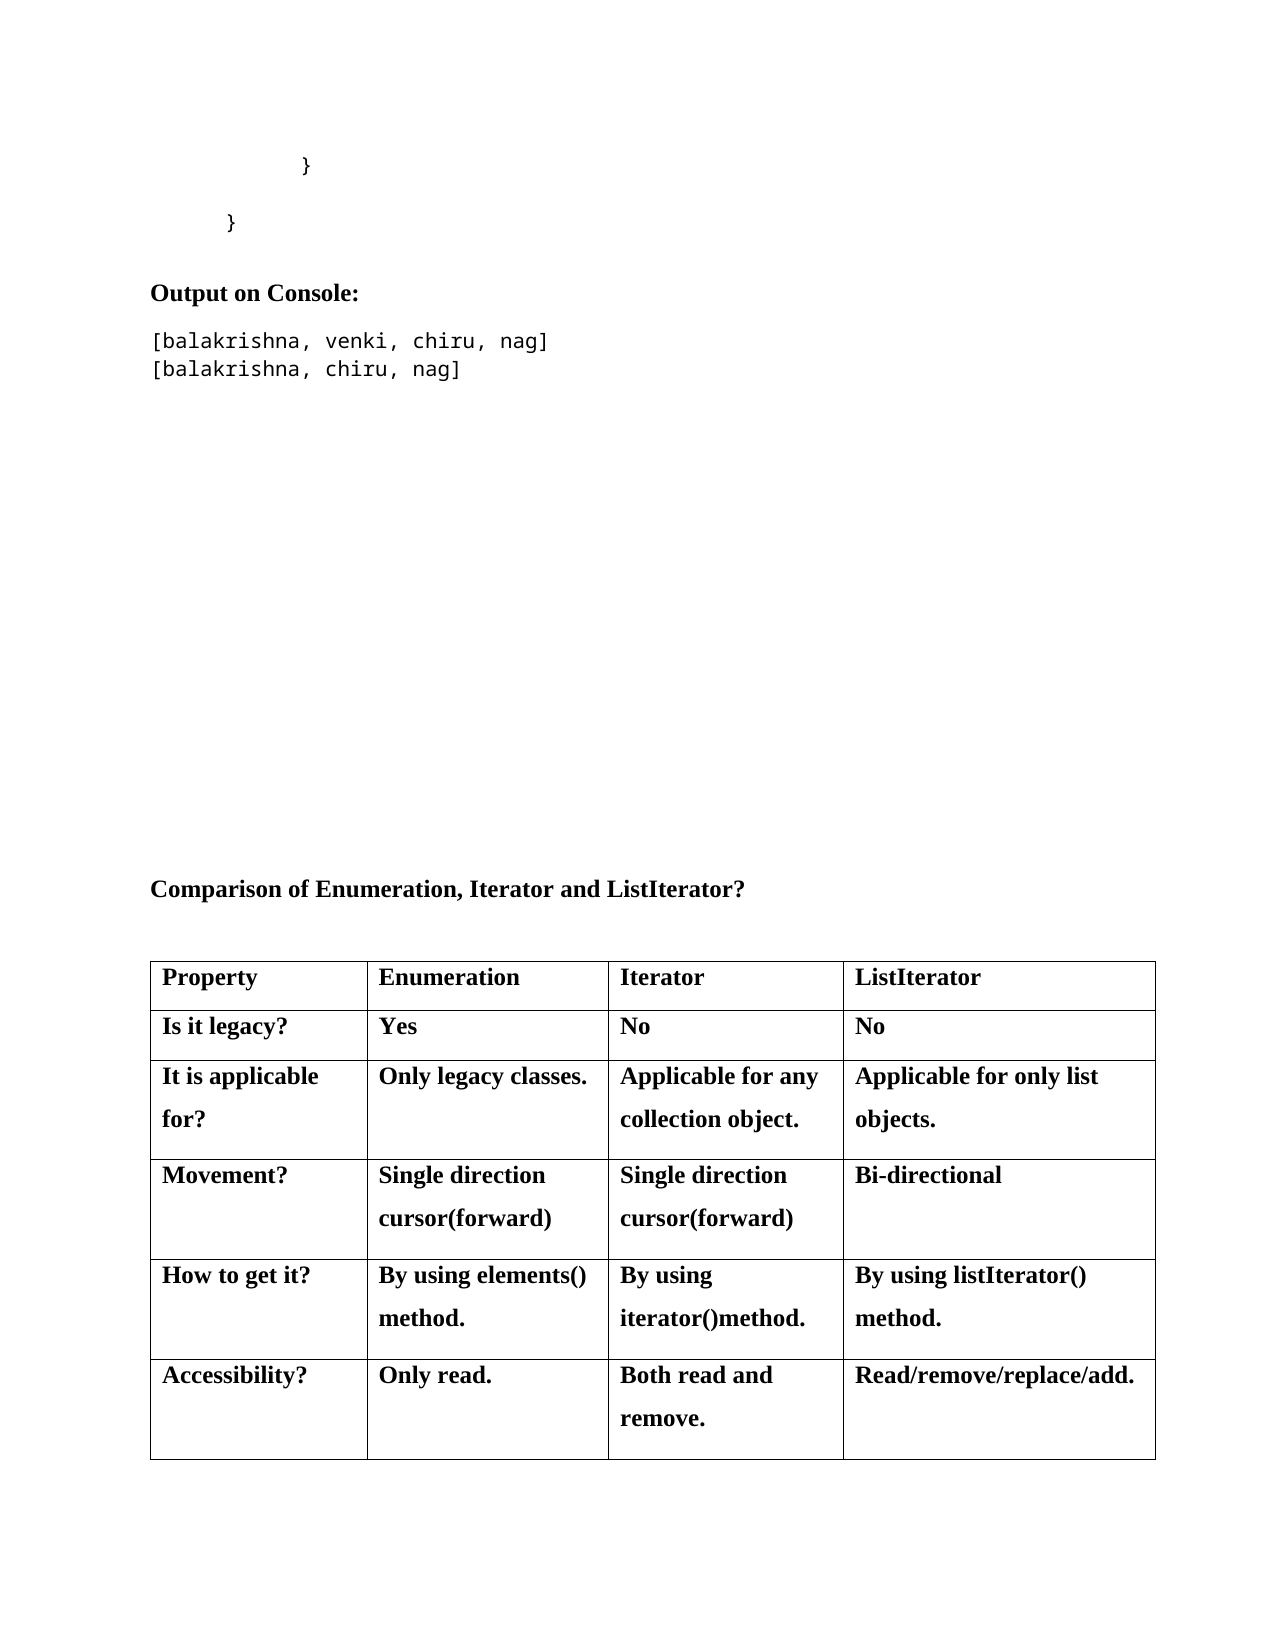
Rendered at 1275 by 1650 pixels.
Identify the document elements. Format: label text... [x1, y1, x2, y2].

table_cell Only read. [368, 1360, 608, 1459]
table_cell Applicable for any collection object. [609, 1061, 843, 1159]
table_header Iterator [609, 962, 843, 1010]
table_cell Is it legacy? [151, 1011, 367, 1060]
table_header Property [151, 962, 367, 1010]
table_cell It is applicable for? [151, 1061, 367, 1159]
table_cell Single direction cursor(forward) [368, 1160, 608, 1259]
table_cell No [844, 1011, 1155, 1060]
table_cell Bi-directional [844, 1160, 1155, 1259]
text [balakrishna, chiru, nag] [150, 354, 1125, 383]
table_cell Applicable for only list objects. [844, 1061, 1155, 1159]
table_cell Single direction cursor(forward) [609, 1160, 843, 1259]
text Output on Console: [150, 278, 1125, 307]
table_cell Movement? [151, 1160, 367, 1259]
table_cell No [609, 1011, 843, 1060]
table_cell Read/remove/replace/add. [844, 1360, 1155, 1459]
table_cell By using listIterator() method. [844, 1260, 1155, 1359]
table_cell By using iterator()method. [609, 1260, 843, 1359]
table_cell Both read and remove. [609, 1360, 843, 1459]
text } [150, 207, 1125, 235]
table_cell By using elements() method. [368, 1260, 608, 1359]
table_header ListIterator [844, 962, 1155, 1010]
text } [150, 150, 1125, 178]
text Comparison of Enumeration, Iterator and ListIterator? [150, 874, 1125, 903]
table_header Enumeration [368, 962, 608, 1010]
table_cell How to get it? [151, 1260, 367, 1359]
text [balakrishna, venki, chiru, nag] [150, 326, 1125, 354]
table_cell Yes [368, 1011, 608, 1060]
table_cell Accessibility? [151, 1360, 367, 1459]
table_cell Only legacy classes. [368, 1061, 608, 1159]
